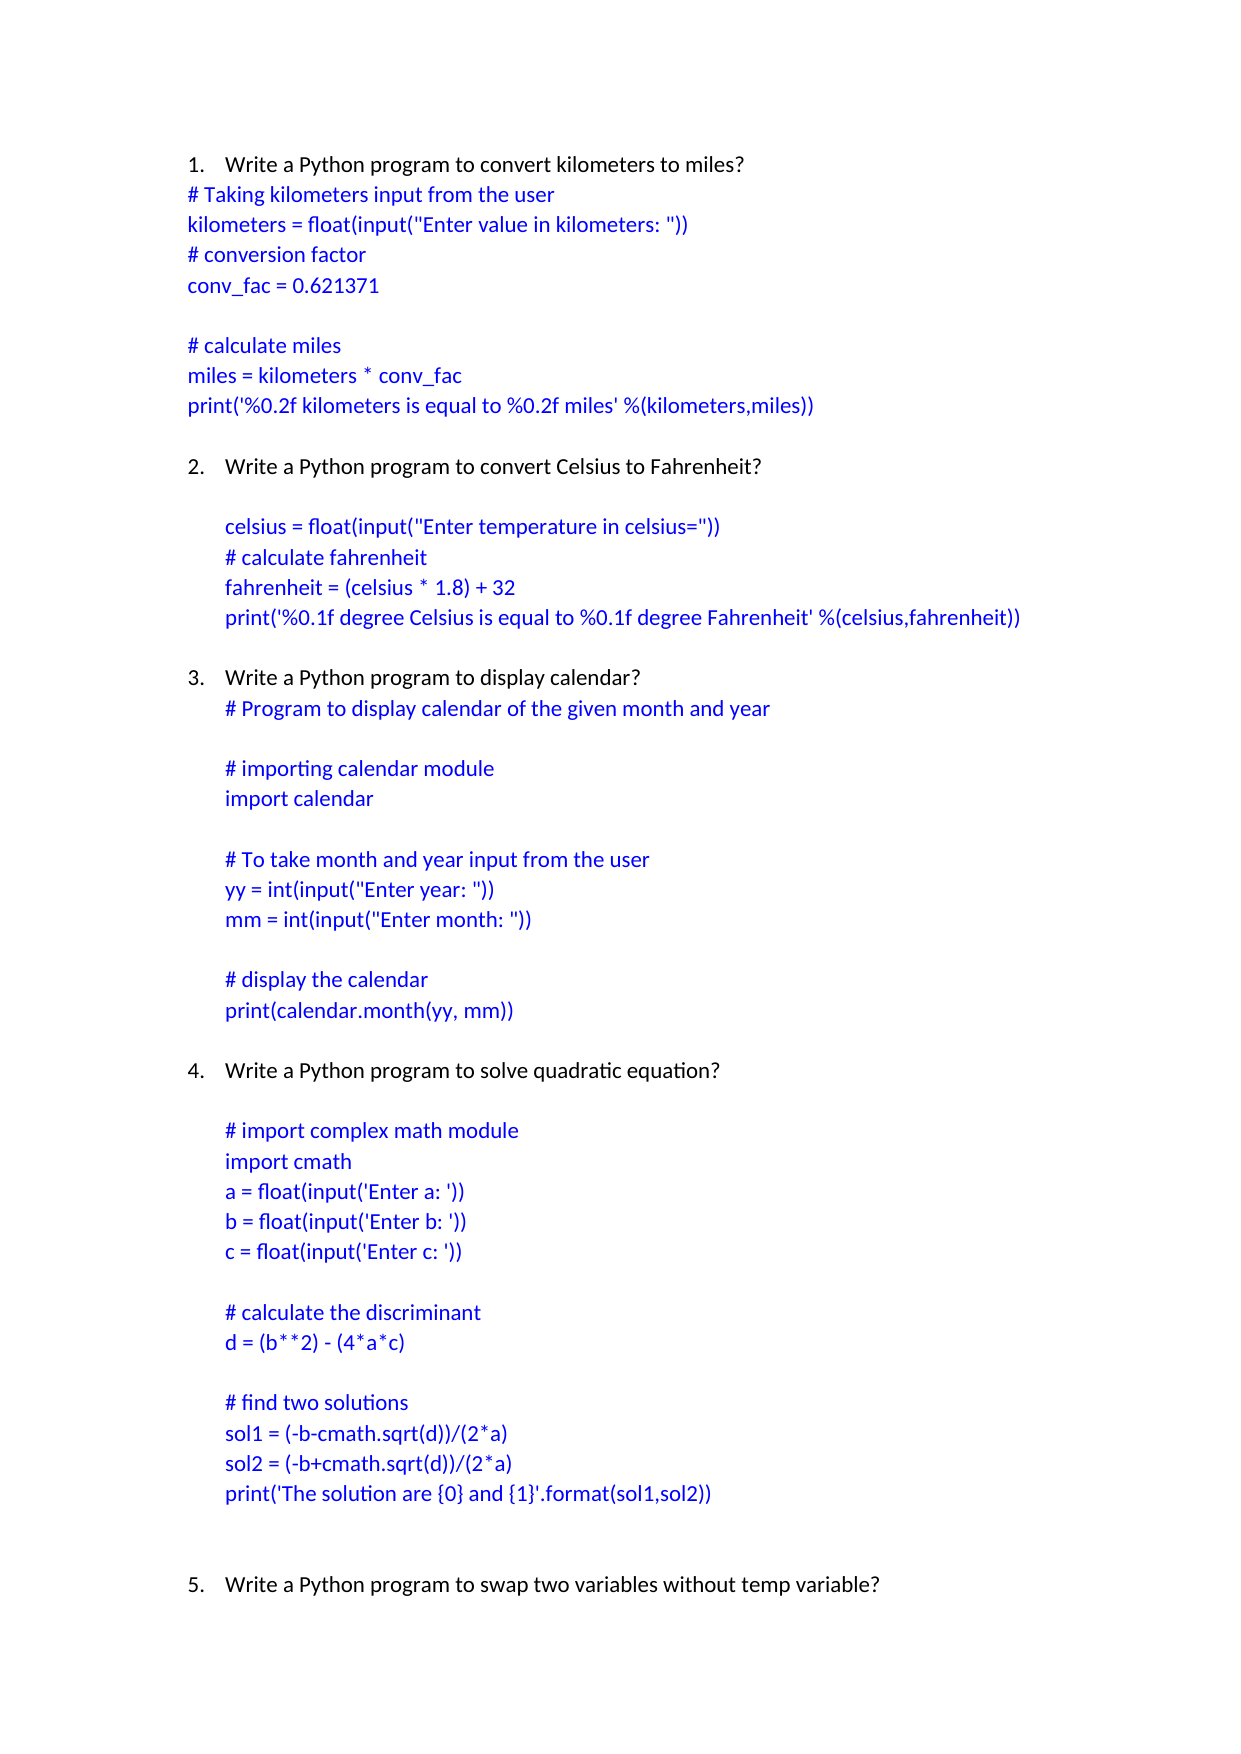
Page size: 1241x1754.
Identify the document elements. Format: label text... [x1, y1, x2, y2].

text sol1 = (-b-cmath.sqrt(d))/(2*a) [225, 1419, 1090, 1447]
text import cmath [225, 1147, 1090, 1175]
text miles = kilometers * conv_fac [187, 361, 1090, 389]
text # importing calendar module [225, 754, 1090, 782]
text # calculate fahrenheit [225, 543, 1090, 571]
text celsius = float(input("Enter temperature in celsius=")) [225, 512, 1090, 541]
text # import complex math module [225, 1117, 1090, 1145]
list Write a Python program to solve quadratic equation? [187, 1056, 1090, 1084]
text b = float(input('Enter b: ')) [225, 1207, 1090, 1235]
text kilometers = float(input("Enter value in kilometers: ")) [187, 210, 1090, 238]
text fahrenheit = (celsius * 1.8) + 32 [225, 573, 1090, 601]
text d = (b**2) - (4*a*c) [225, 1328, 1090, 1356]
list Write a Python program to display calendar? [187, 663, 1090, 692]
text conv_fac = 0.621371 [187, 271, 1090, 299]
text mm = int(input("Enter month: ")) [225, 905, 1090, 933]
text # calculate the discriminant [225, 1298, 1090, 1326]
text import calendar [225, 784, 1090, 812]
list Write a Python program to swap two variables without temp variable? [187, 1570, 1090, 1598]
text # find two solutions [225, 1388, 1090, 1417]
text # Taking kilometers input from the user [187, 180, 1090, 208]
text print('The solution are {0} and {1}'.format(sol1,sol2)) [225, 1479, 1090, 1507]
text print(calendar.month(yy, mm)) [225, 996, 1090, 1024]
text # Program to display calendar of the given month and year [225, 694, 1090, 722]
text # display the calendar [225, 966, 1090, 994]
list Write a Python program to convert Celsius to Fahrenheit? [187, 452, 1090, 480]
text # calculate miles [187, 331, 1090, 359]
text print('%0.2f kilometers is equal to %0.2f miles' %(kilometers,miles)) [187, 392, 1090, 420]
text c = float(input('Enter c: ')) [225, 1237, 1090, 1266]
text print('%0.1f degree Celsius is equal to %0.1f degree Fahrenheit' %(celsius,fahrenheit)) [225, 603, 1090, 631]
text # To take month and year input from the user [225, 845, 1090, 873]
text sol2 = (-b+cmath.sqrt(d))/(2*a) [225, 1449, 1090, 1477]
list Write a Python program to convert kilometers to miles? [187, 150, 1090, 178]
text yy = int(input("Enter year: ")) [225, 875, 1090, 903]
text a = float(input('Enter a: ')) [225, 1177, 1090, 1205]
text # conversion factor [187, 241, 1090, 269]
